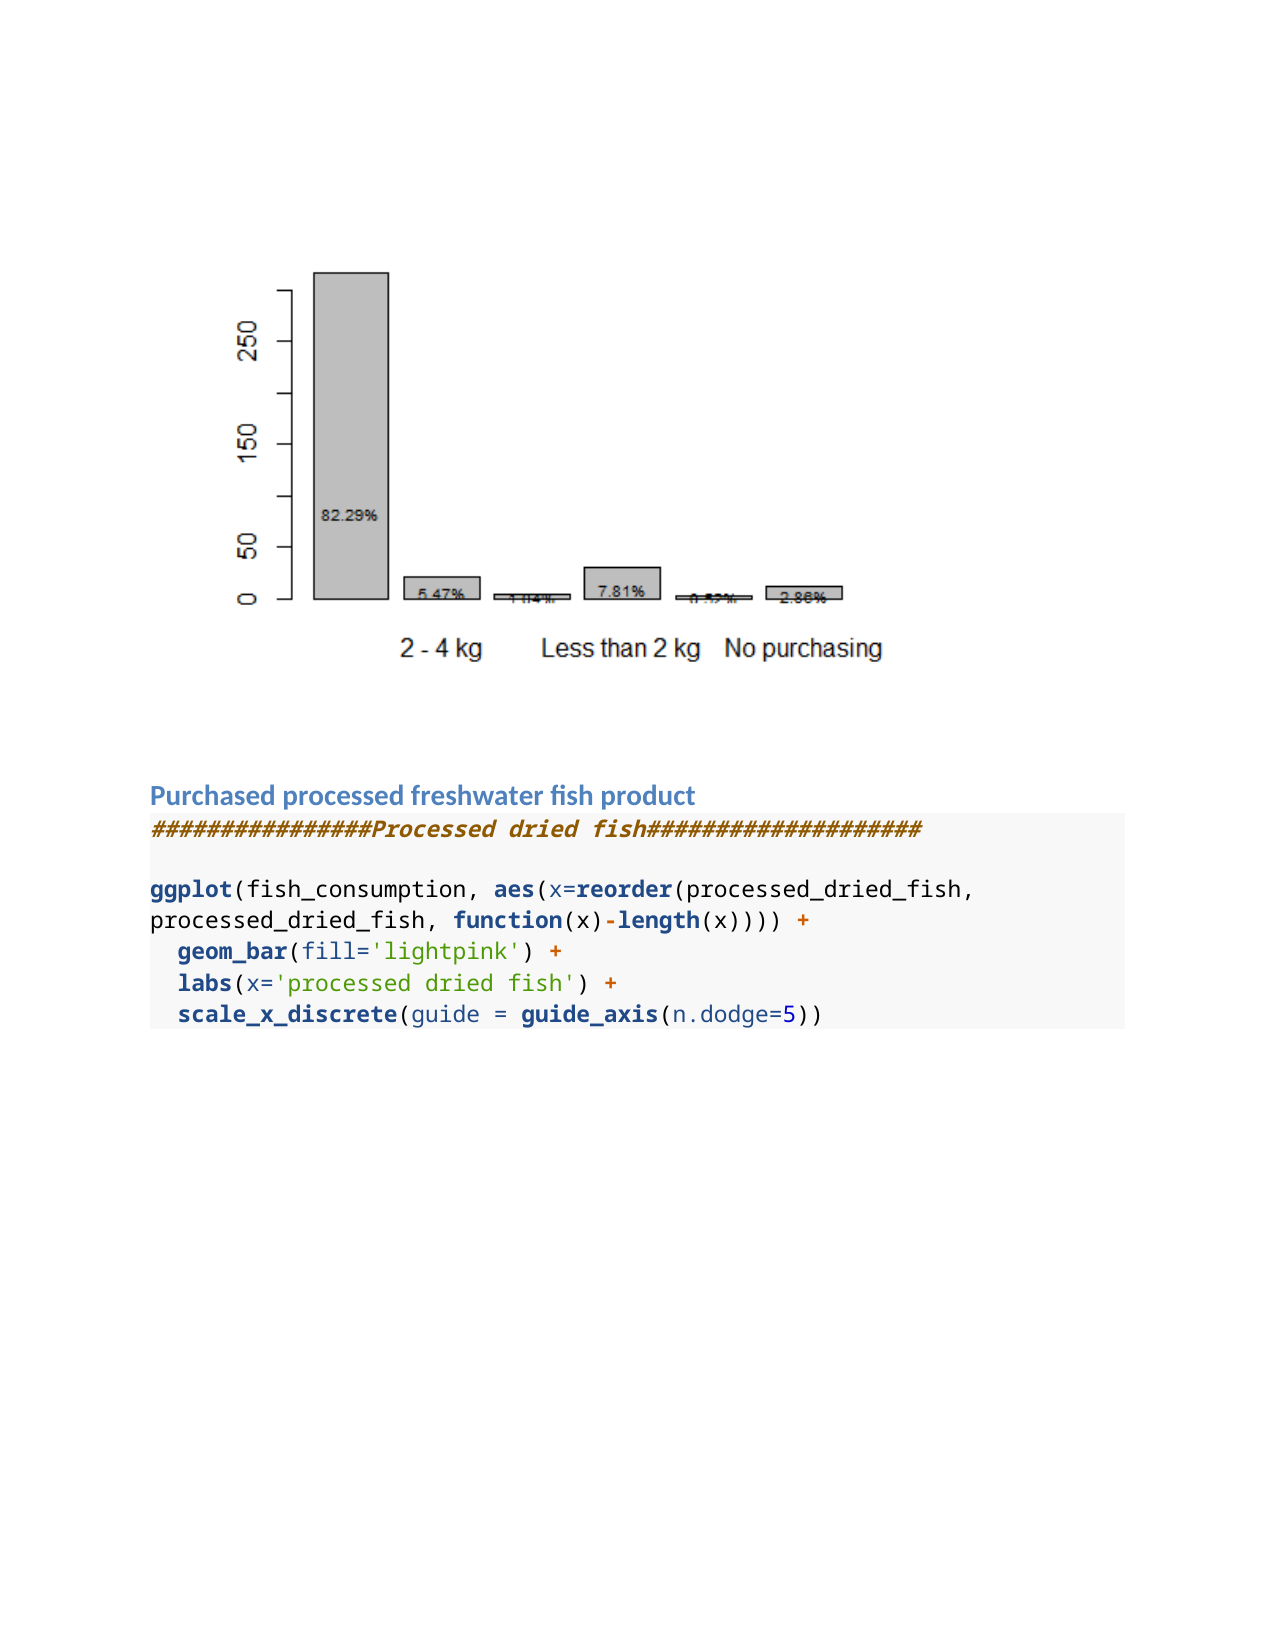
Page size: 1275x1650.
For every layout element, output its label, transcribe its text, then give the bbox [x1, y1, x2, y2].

picture [168, 150, 927, 757]
subtitle Purchased processed freshwater fish product [150, 777, 1125, 813]
text ################Processed dried fish#################### ggplot(fish_consumption, aes(x=reorder(processed_dried_fish, processed_dried_fish, function(x)-length(x)))) + geom_bar(fill='lightpink') + labs(x='processed dried fish') + scale_x_discrete(guide = guide_axis(n.dodge=5)) [150, 813, 1125, 1029]
